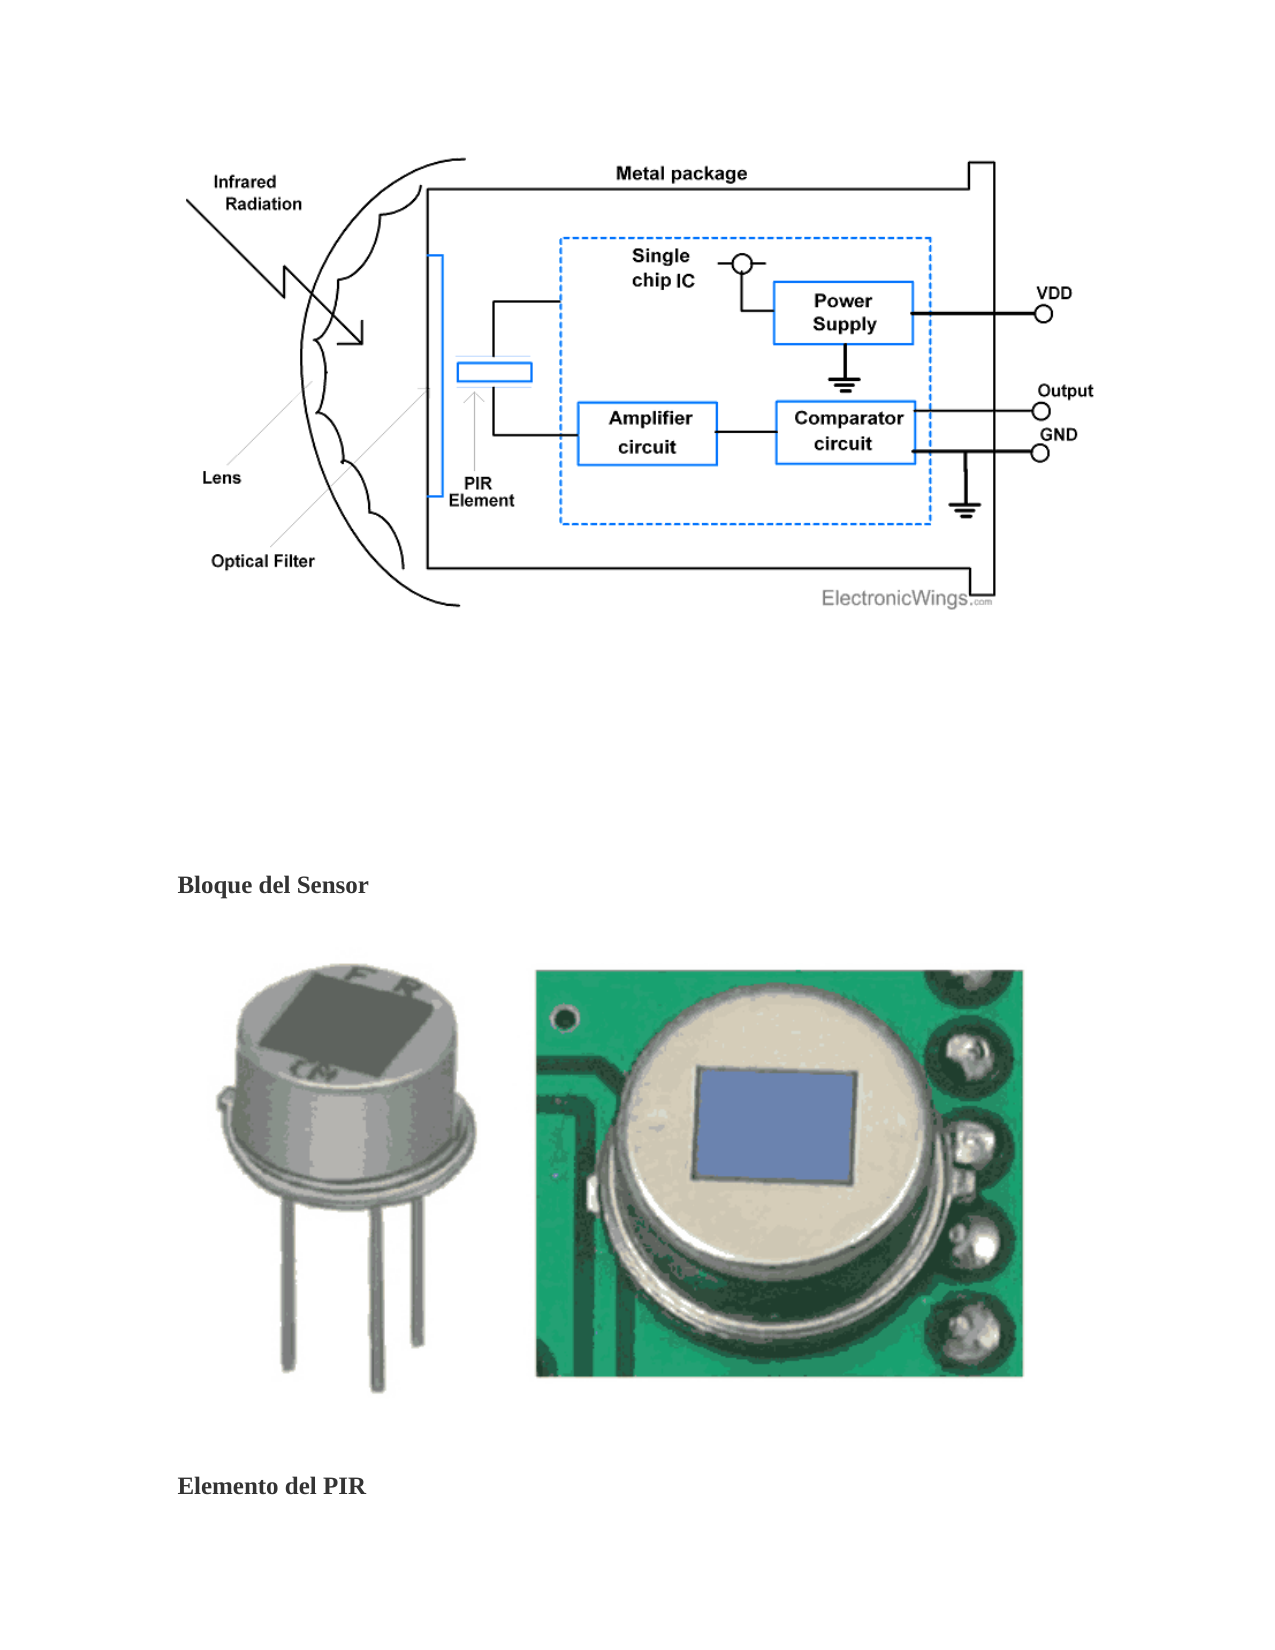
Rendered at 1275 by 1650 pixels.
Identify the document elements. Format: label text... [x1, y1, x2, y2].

picture [177, 917, 1062, 1405]
text Bloque del Sensor [177, 870, 1098, 899]
text Elemento del PIR [177, 1471, 1098, 1500]
picture [177, 147, 1098, 613]
